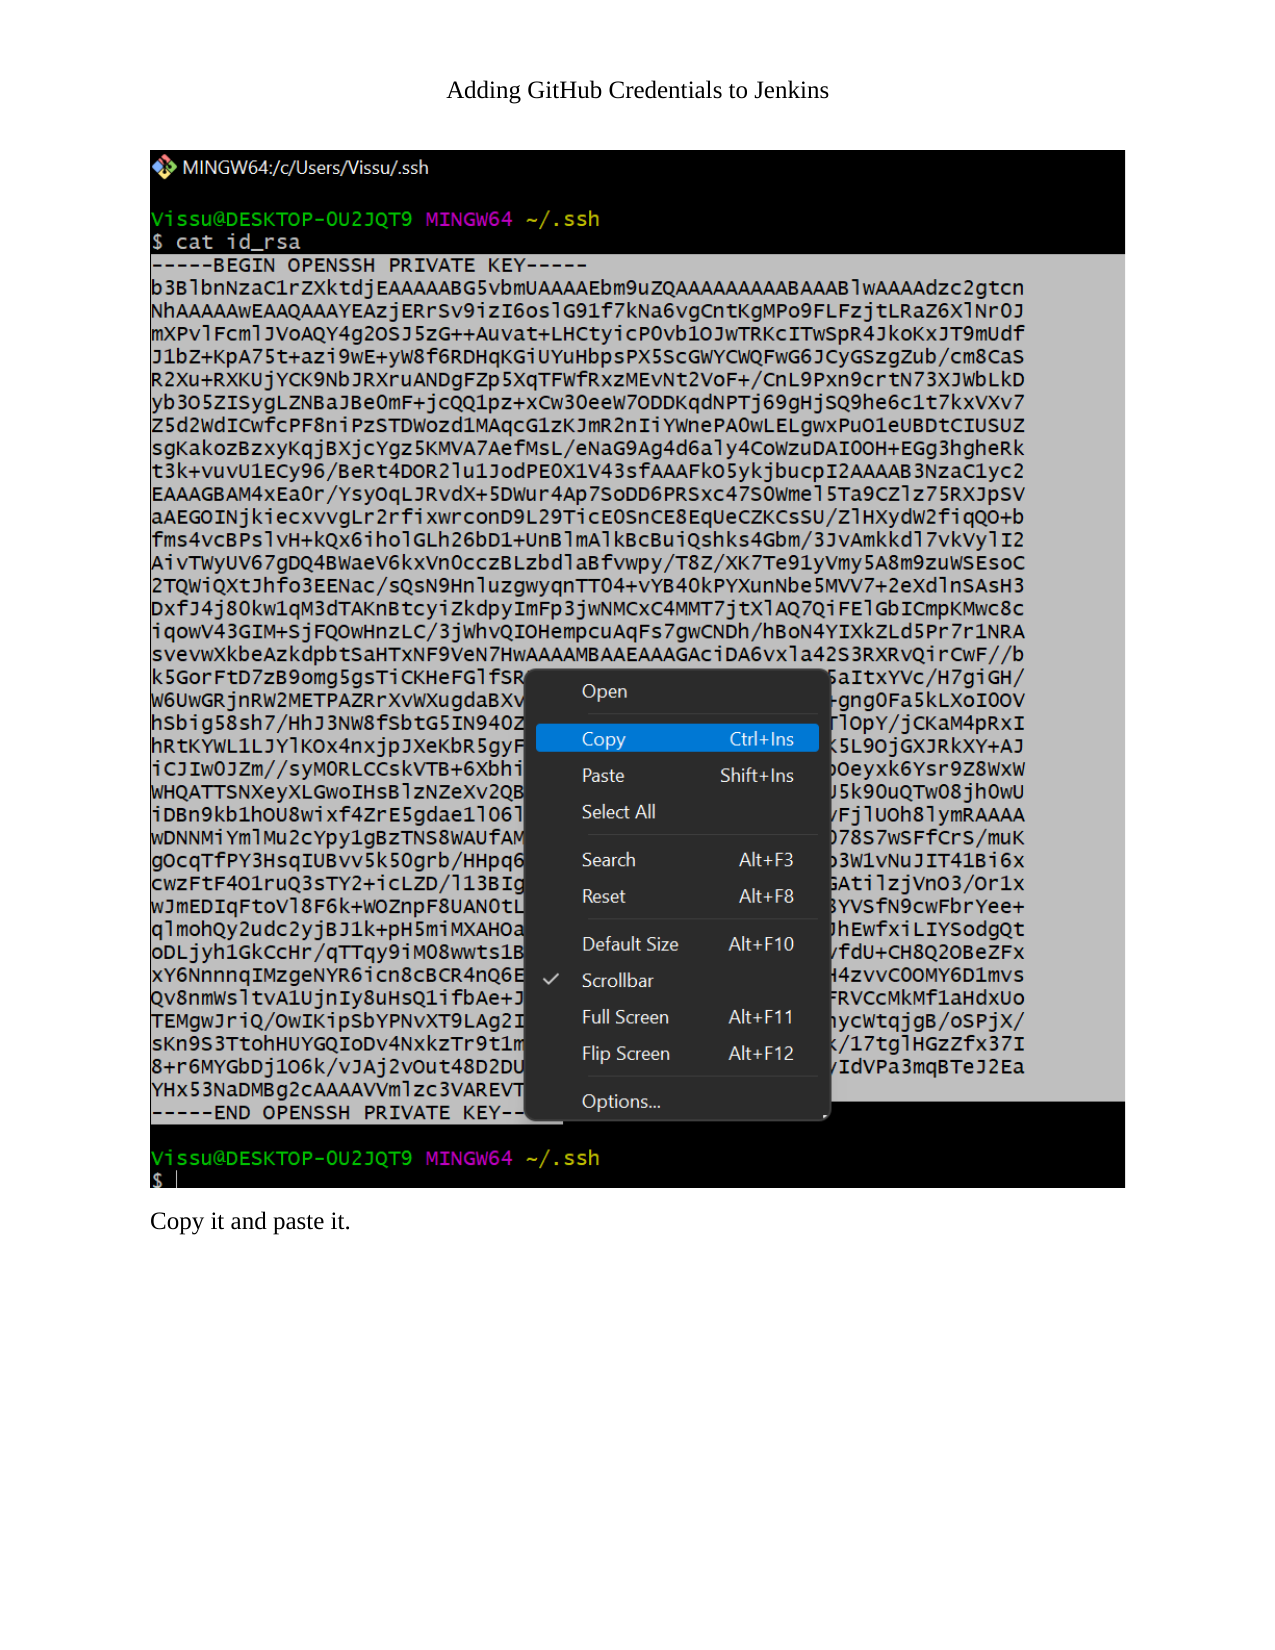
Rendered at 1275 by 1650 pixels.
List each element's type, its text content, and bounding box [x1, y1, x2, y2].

text Copy it and paste it. [150, 1206, 1125, 1235]
